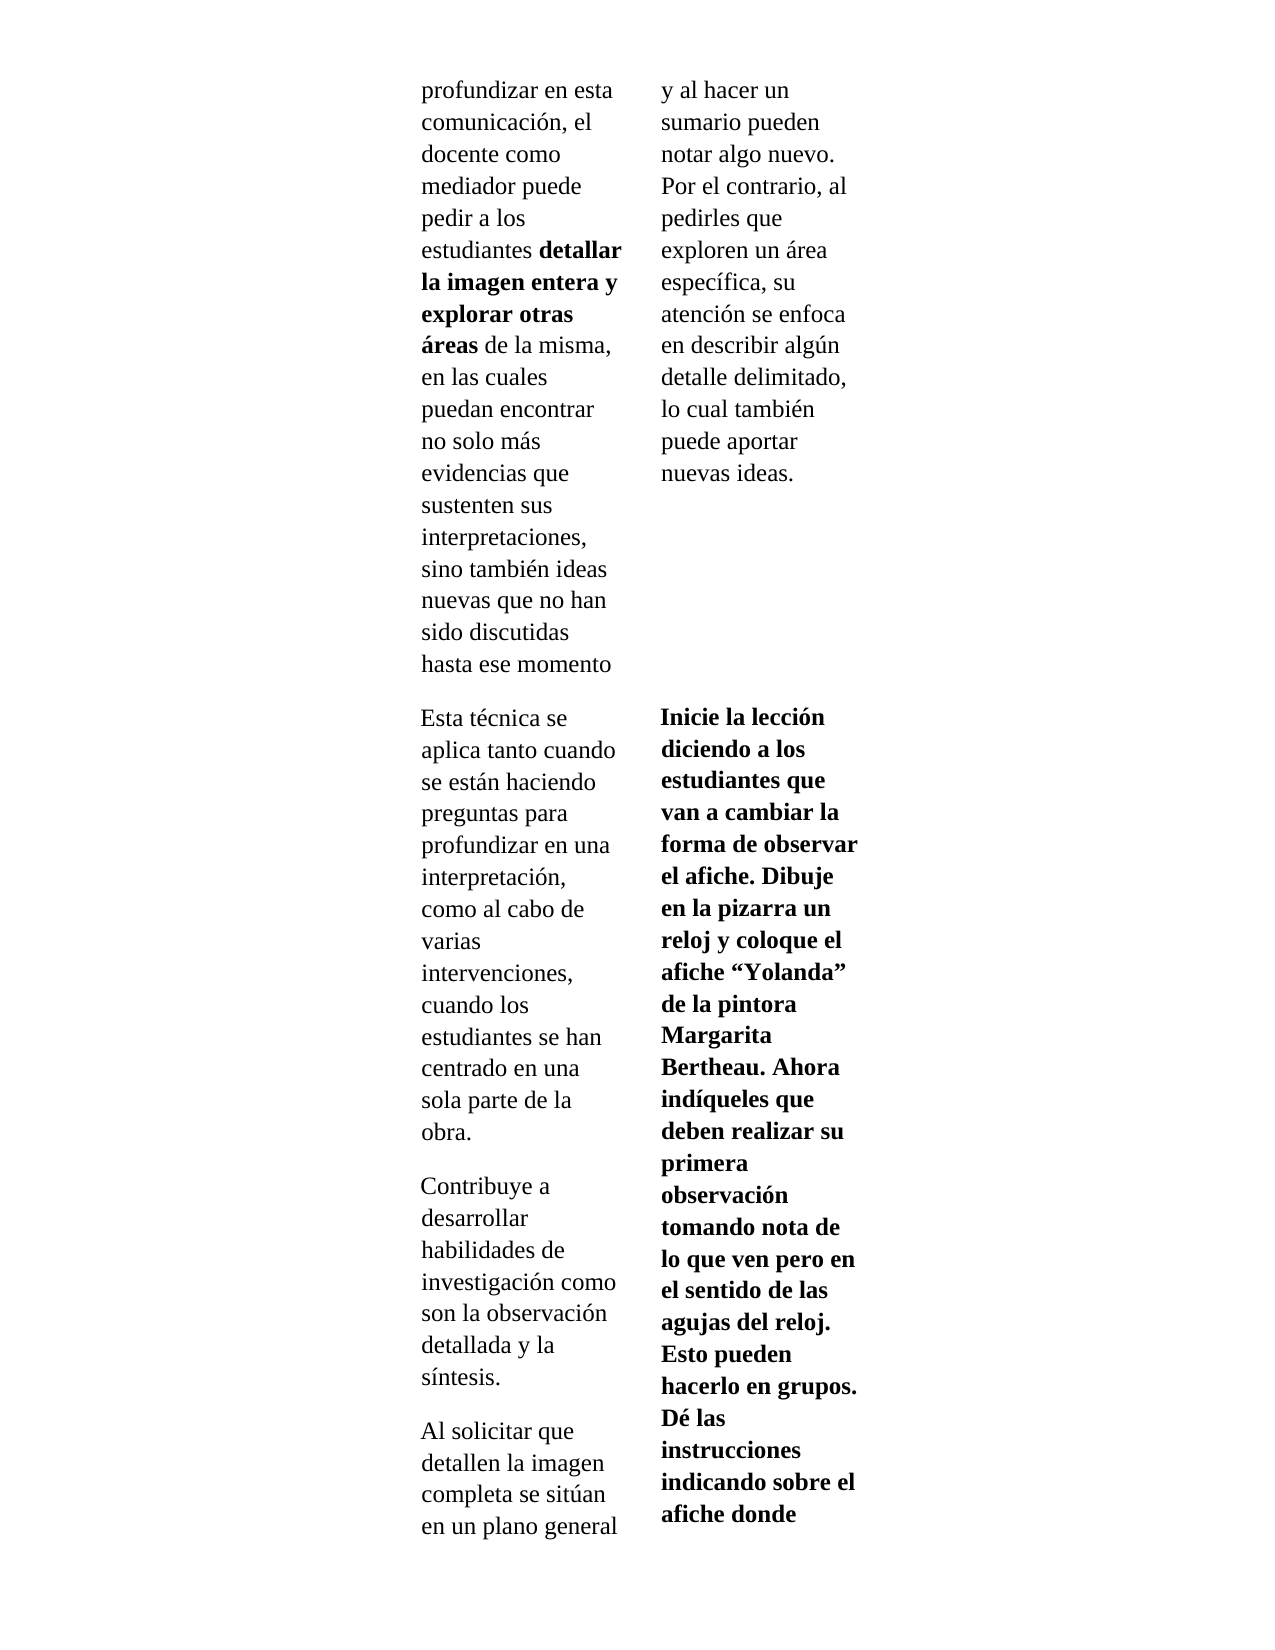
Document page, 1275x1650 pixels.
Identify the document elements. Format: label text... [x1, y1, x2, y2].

text Contribuye a desarrollar habilidades de investigación como son la observación detallada y la síntesis. [420, 1171, 623, 1391]
text Al solicitar que detallen la imagen completa se sitúan en un plano general y al hacer un sumario pueden notar algo nuevo. Por el contrario, al pedirles que exploren un área específica, su atención se enfoca en describir algún detalle delimitado, lo cual también puede aportar nuevas ideas. [420, 1416, 623, 1540]
text Esta técnica se aplica tanto cuando se están haciendo preguntas para profundizar en una interpretación, como al cabo de varias intervenciones, cuando los estudiantes se han centrado en una sola parte de la obra. [420, 703, 623, 1146]
text Al solicitar que detallen la imagen completa se sitúan en un plano general y al hacer un sumario pueden notar algo nuevo. Por el contrario, al pedirles que exploren un área específica, su atención se enfoca en describir algún detalle delimitado, lo cual también puede aportar nuevas ideas. [660, 76, 863, 487]
